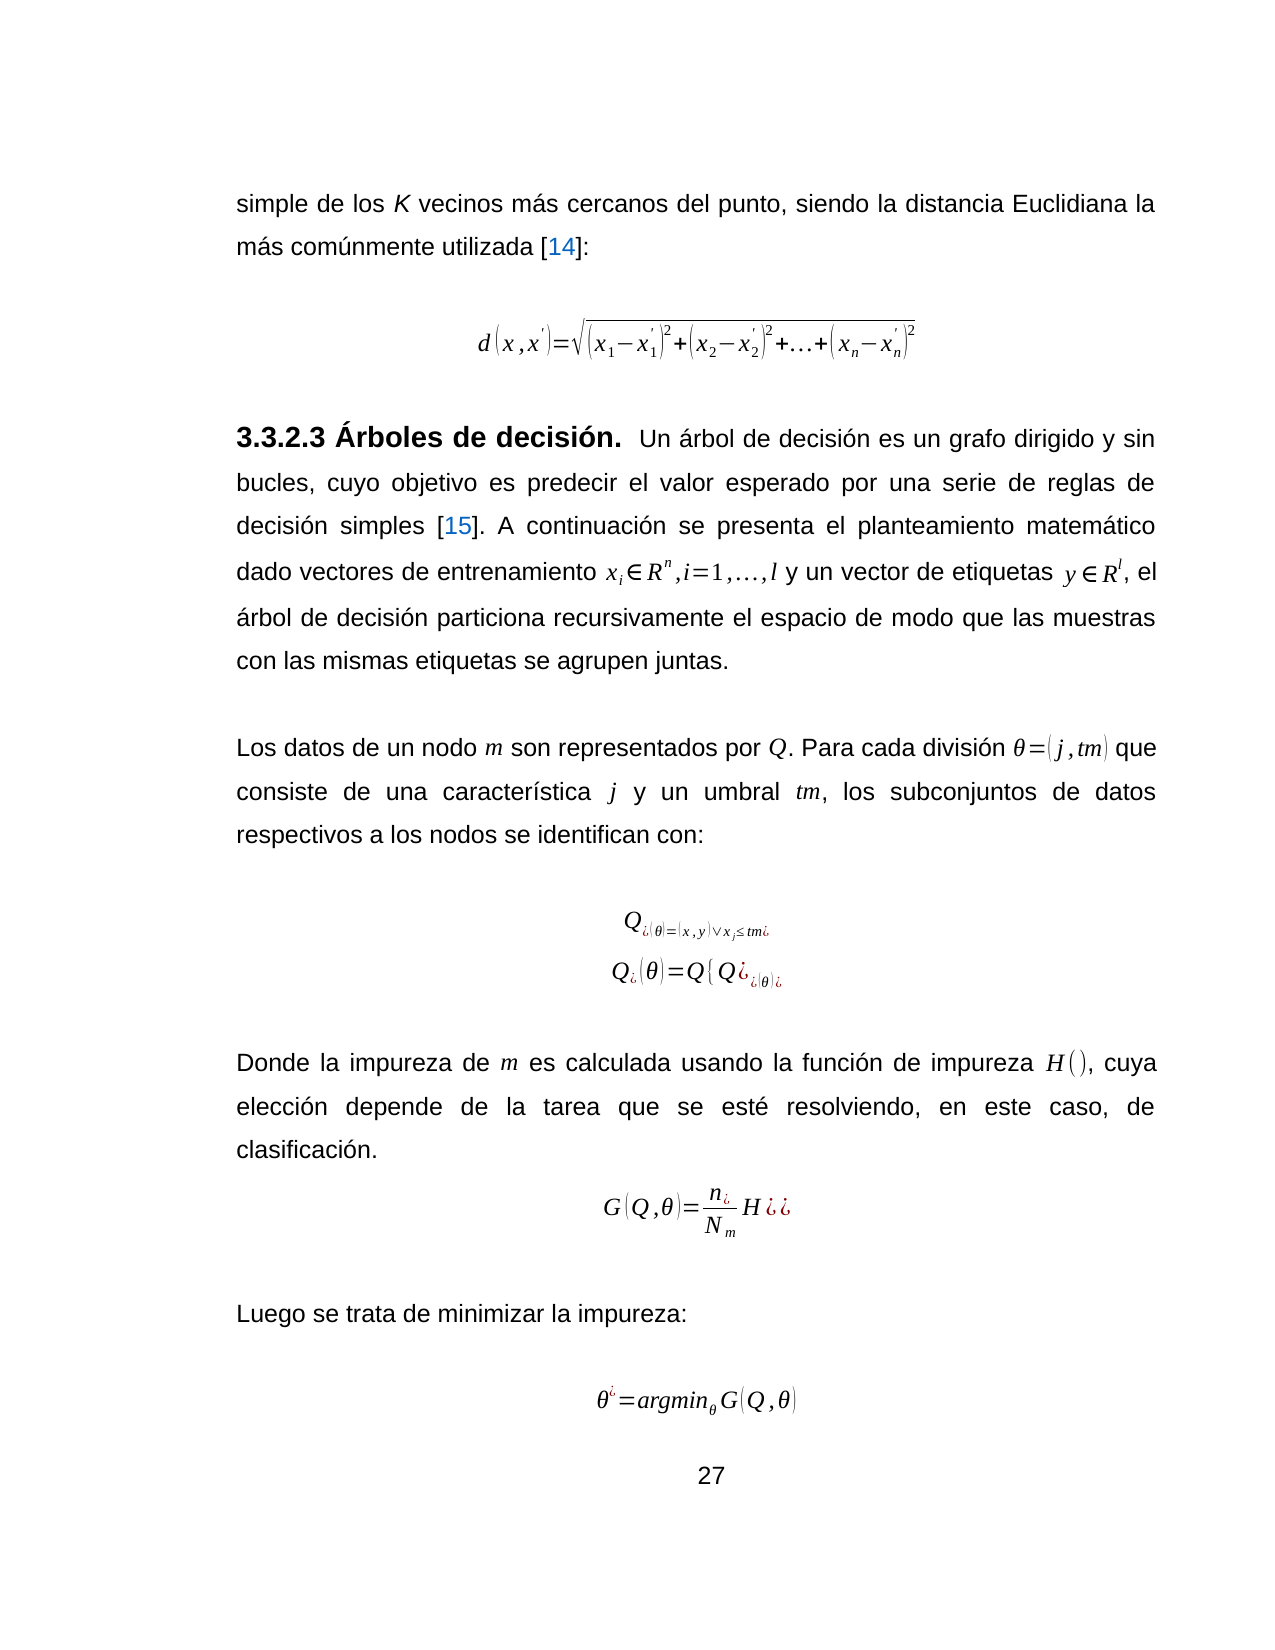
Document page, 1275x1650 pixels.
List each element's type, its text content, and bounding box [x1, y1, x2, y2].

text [236, 189, 1157, 261]
text Los datos de un nodo son representados por . Para cada división que consiste de una característica y un umbral , los subconjuntos de datos respectivos a los nodos se identifican con: [236, 732, 1157, 849]
text 3.3.2.3 Árboles de decisión. Un árbol de decisión es un grafo dirigido y sin bucles, cuyo objetivo es predecir el valor esperado por una serie de reglas de decisión simples [15]. A continuación se presenta el planteamiento matemático dado vectores de entrenamiento y un vector de etiquetas , el árbol de decisión particiona recursivamente el espacio de modo que las muestras con las mismas etiquetas se agrupen juntas. [236, 419, 1157, 675]
text Luego se trata de minimizar la impureza: [236, 1299, 1157, 1328]
text Donde la impureza de es calculada usando la función de impureza , cuya elección depende de la tarea que se esté resolviendo, en este caso, de clasificación. [236, 1048, 1157, 1164]
